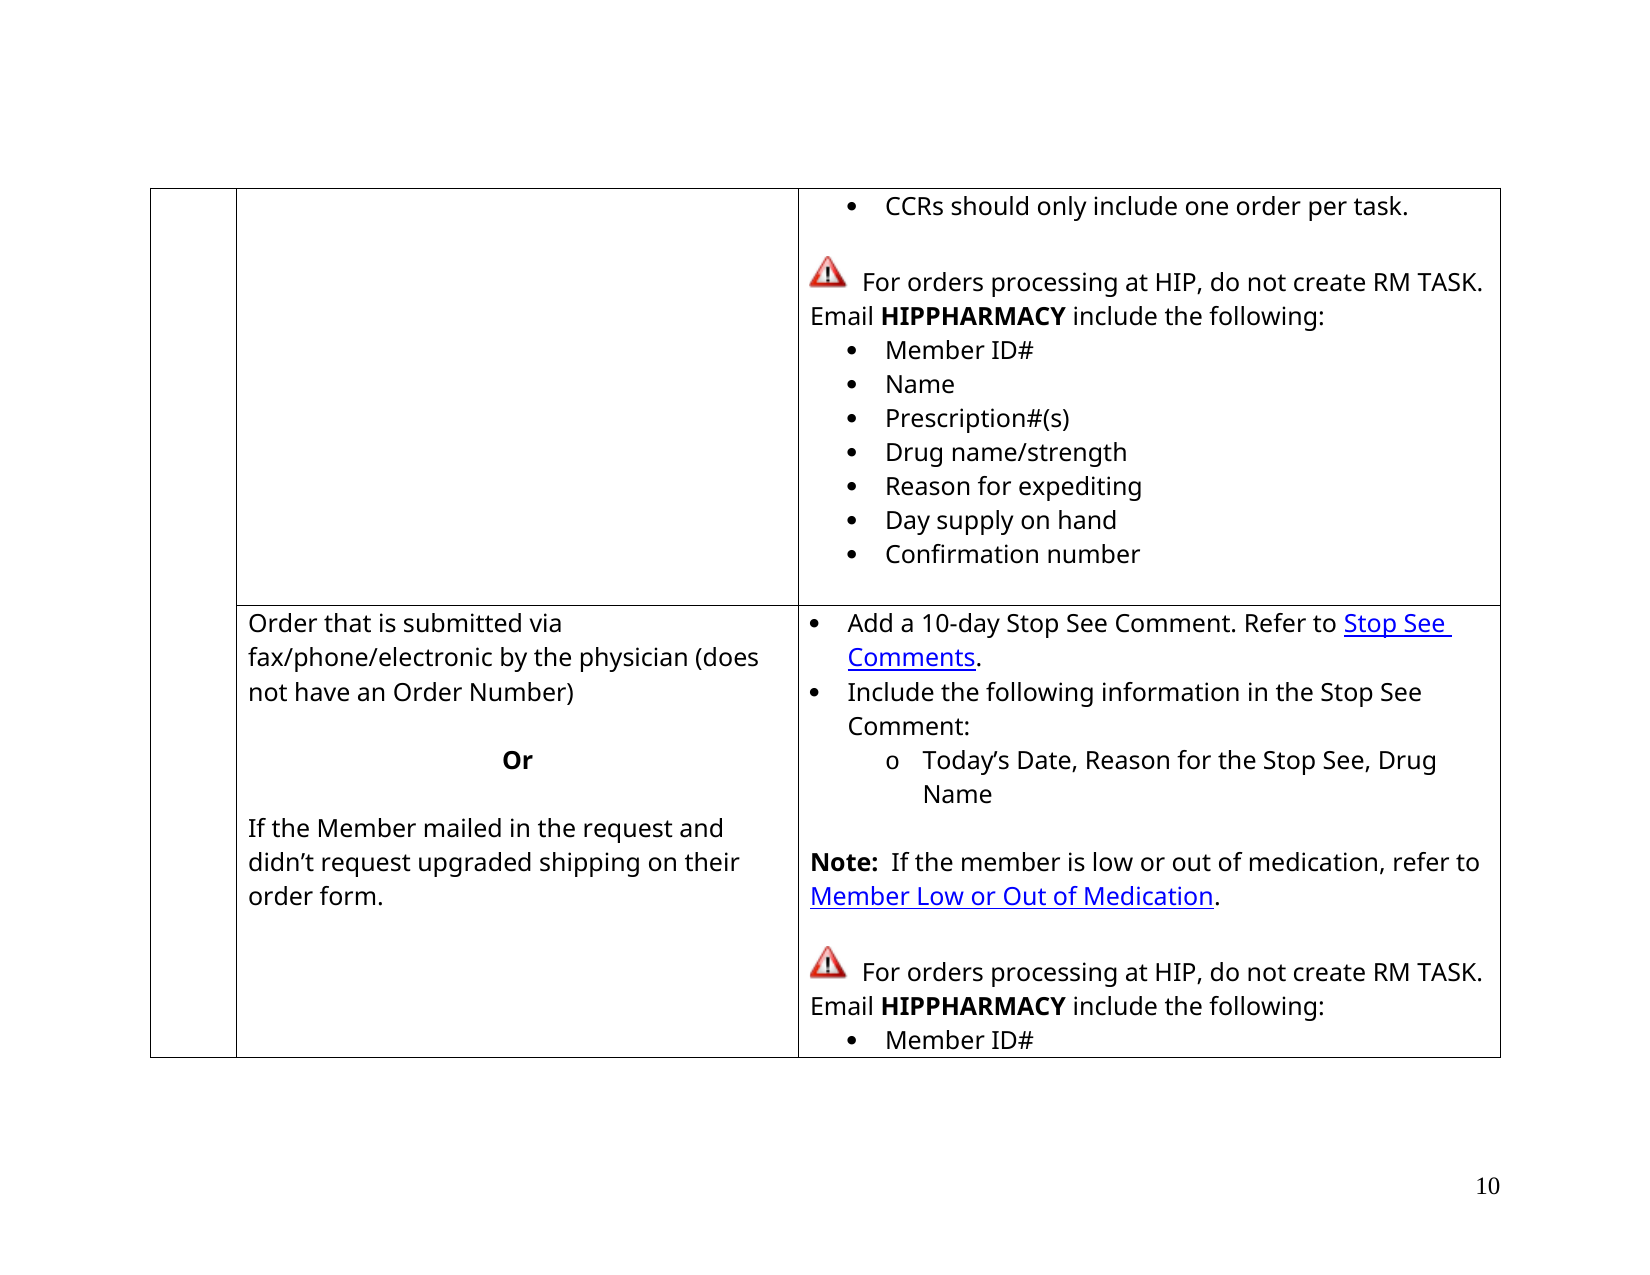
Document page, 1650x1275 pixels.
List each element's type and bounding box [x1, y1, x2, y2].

table_cell [799, 606, 1500, 1057]
table_cell [237, 606, 798, 1057]
table_cell [799, 189, 1500, 605]
picture [809, 946, 849, 982]
table_cell [237, 189, 798, 605]
picture [809, 256, 849, 291]
